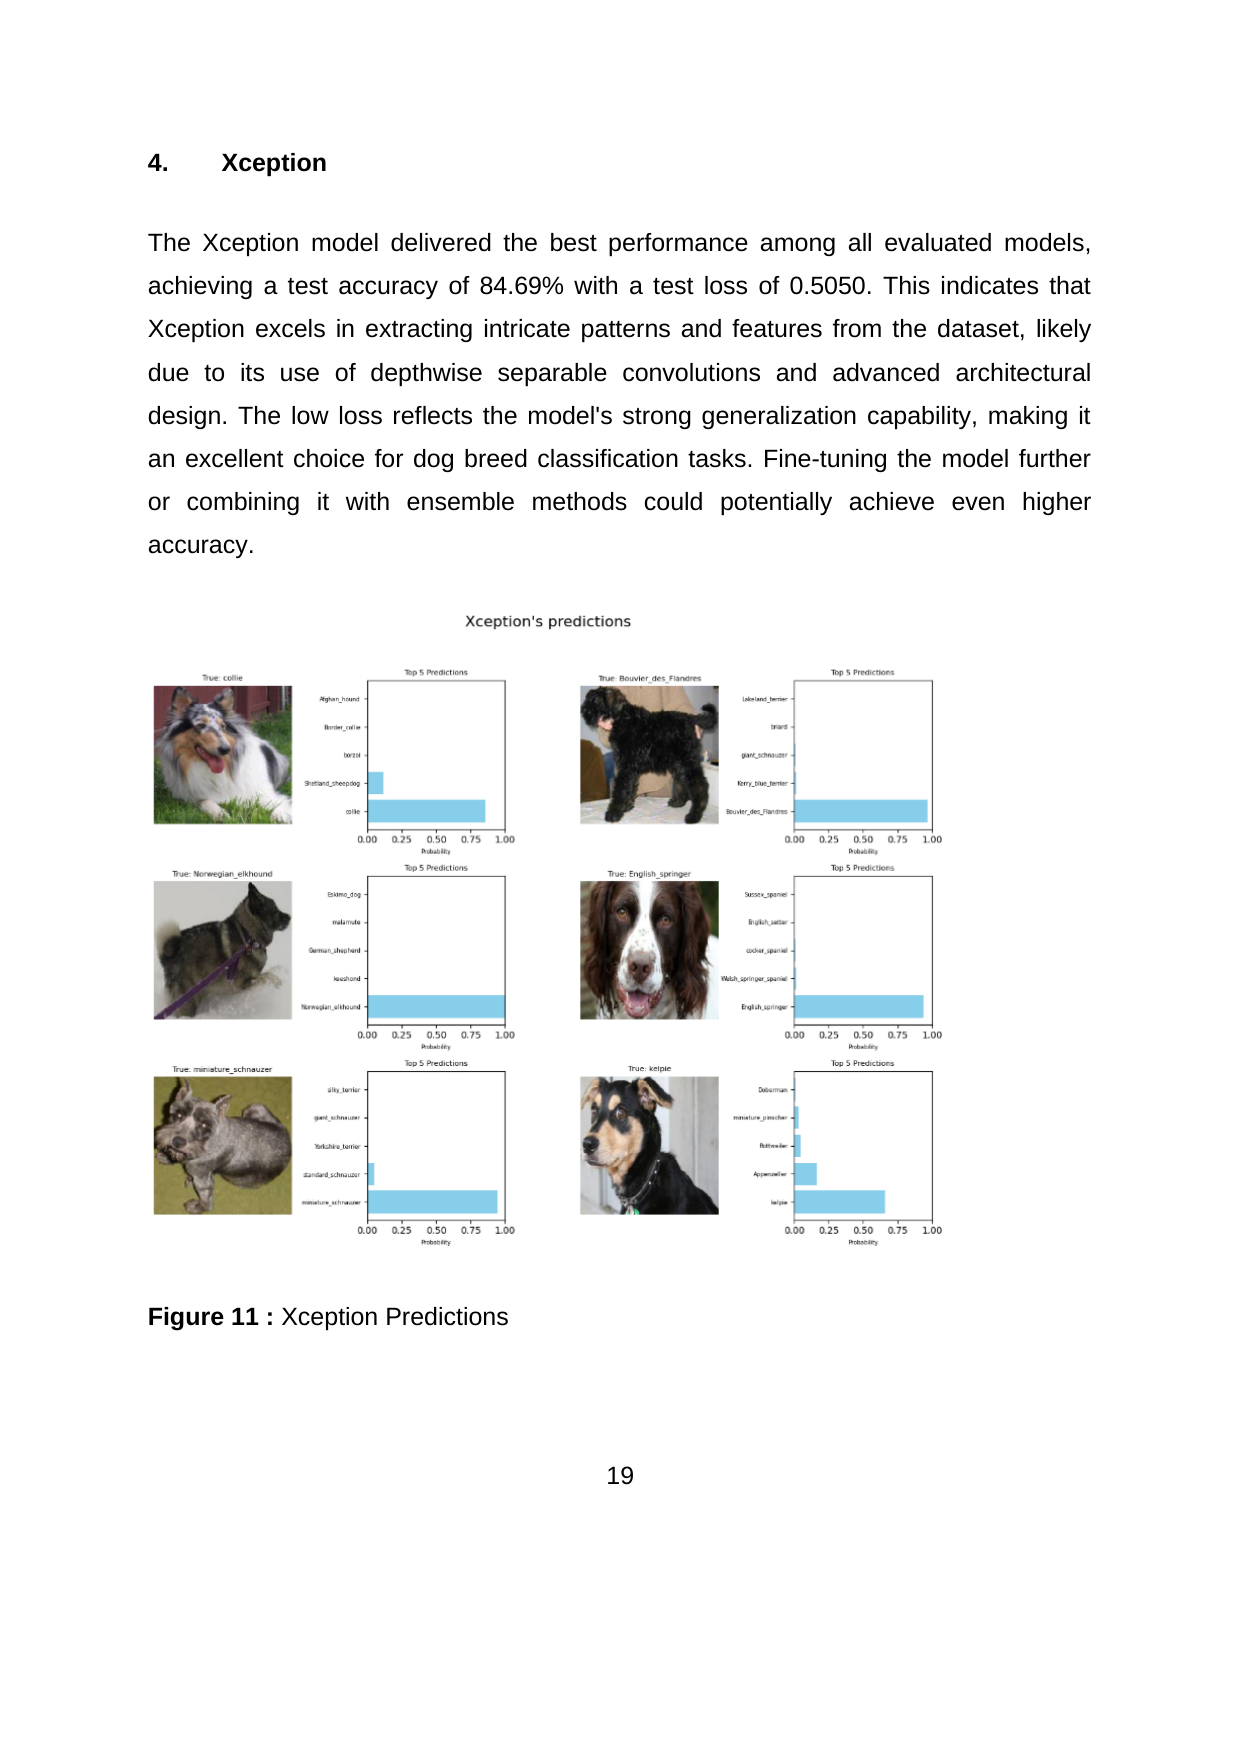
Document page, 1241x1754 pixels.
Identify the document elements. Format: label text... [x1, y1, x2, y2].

picture [147, 610, 943, 1250]
text 4. Xception [148, 148, 1093, 176]
text Figure 11 : Xception Predictions [148, 1302, 1093, 1330]
text The Xception model delivered the best performance among all evaluated models, achieving a test accuracy of 84.69% with a test loss of 0.5050. This indicates that Xception excels in extracting intricate patterns and features from the dataset, likely due to its use of depthwise separable convolutions and advanced architectural design. The low loss reflects the model's strong generalization capability, making it an excellent choice for dog breed classification tasks. Fine-tuning the model further or combining it with ensemble methods could potentially achieve even higher accuracy. [148, 228, 1093, 559]
